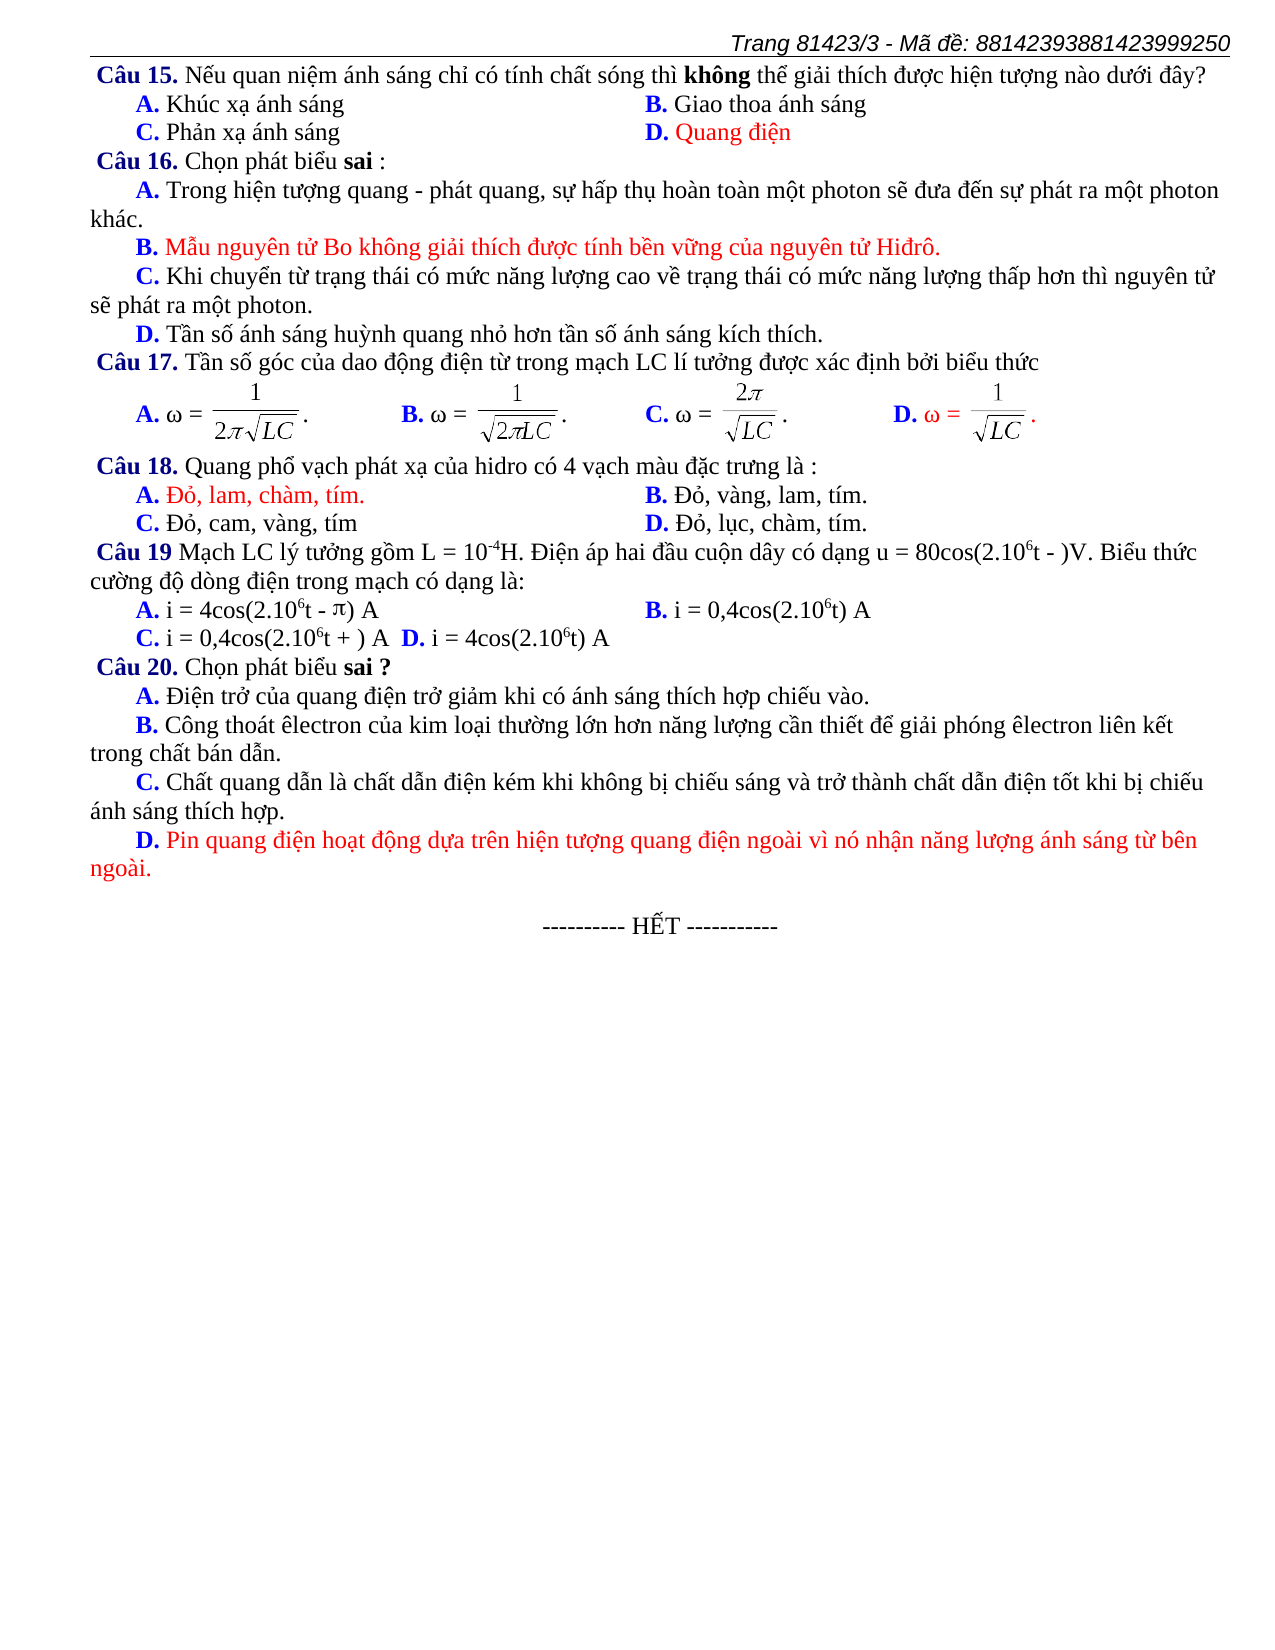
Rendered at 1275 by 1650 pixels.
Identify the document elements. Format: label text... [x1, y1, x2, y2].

text A. Khúc xạ ánh sáng B. Giao thoa ánh sáng C. Phản xạ ánh sáng D. Quang điện [90, 89, 1230, 146]
text Câu 17. Tần số góc của dao động điện từ trong mạch LC lí tưởng được xác định bởi biểu thức [90, 347, 1230, 376]
text A. i = 4cos(2.106t - ) A B. i = 0,4cos(2.106t) A [90, 595, 1230, 623]
text A. ω = . B. ω = . C. ω = . D. ω = . [90, 376, 1230, 451]
text A. Trong hiện tượng quang - phát quang, sự hấp thụ hoàn toàn một photon sẽ đưa đến sự phát ra một photon khác. [90, 175, 1230, 232]
text Câu 18. Quang phổ vạch phát xạ của hidro có 4 vạch màu đặc trưng là : [90, 451, 1230, 480]
text Câu 16. Chọn phát biểu sai : [90, 146, 1230, 175]
text D. Pin quang điện hoạt động dựa trên hiện tượng quang điện ngoài vì nó nhận năng lượng ánh sáng từ bên ngoài. [90, 825, 1230, 882]
text A. Điện trở của quang điện trở giảm khi có ánh sáng thích hợp chiếu vào. [90, 681, 1230, 710]
text C. Khi chuyển từ trạng thái có mức năng lượng cao về trạng thái có mức năng lượng thấp hơn thì nguyên tử sẽ phát ra một photon. [90, 261, 1230, 319]
text Câu 15. Nếu quan niệm ánh sáng chỉ có tính chất sóng thì không thể giải thích được hiện tượng nào dưới đây? [90, 60, 1230, 89]
text A. Đỏ, lam, chàm, tím. B. Đỏ, vàng, lam, tím. C. Đỏ, cam, vàng, tím D. Đỏ, lục, chàm, tím. [90, 480, 1230, 537]
text C. i = 0,4cos(2.106t + ) A D. i = 4cos(2.106t) A [90, 623, 1230, 652]
text ---------- HẾT ----------- [90, 911, 1230, 940]
text Câu 19 Mạch LC lý tưởng gồm L = 10-4H. Điện áp hai đầu cuộn dây có dạng u = 80cos(2.106t - )V. Biểu thức cường độ dòng điện trong mạch có dạng là: [90, 537, 1230, 595]
text B. Công thoát êlectron của kim loại thường lớn hơn năng lượng cần thiết để giải phóng êlectron liên kết trong chất bán dẫn. [90, 710, 1230, 767]
text C. Chất quang dẫn là chất dẫn điện kém khi không bị chiếu sáng và trở thành chất dẫn điện tốt khi bị chiếu ánh sáng thích hợp. [90, 767, 1230, 825]
text B. Mẫu nguyên tử Bo không giải thích được tính bền vững của nguyên tử Hiđrô. [90, 232, 1230, 261]
text Câu 20. Chọn phát biểu sai ? [90, 652, 1230, 681]
text D. Tần số ánh sáng huỳnh quang nhỏ hơn tần số ánh sáng kích thích. [90, 319, 1230, 347]
